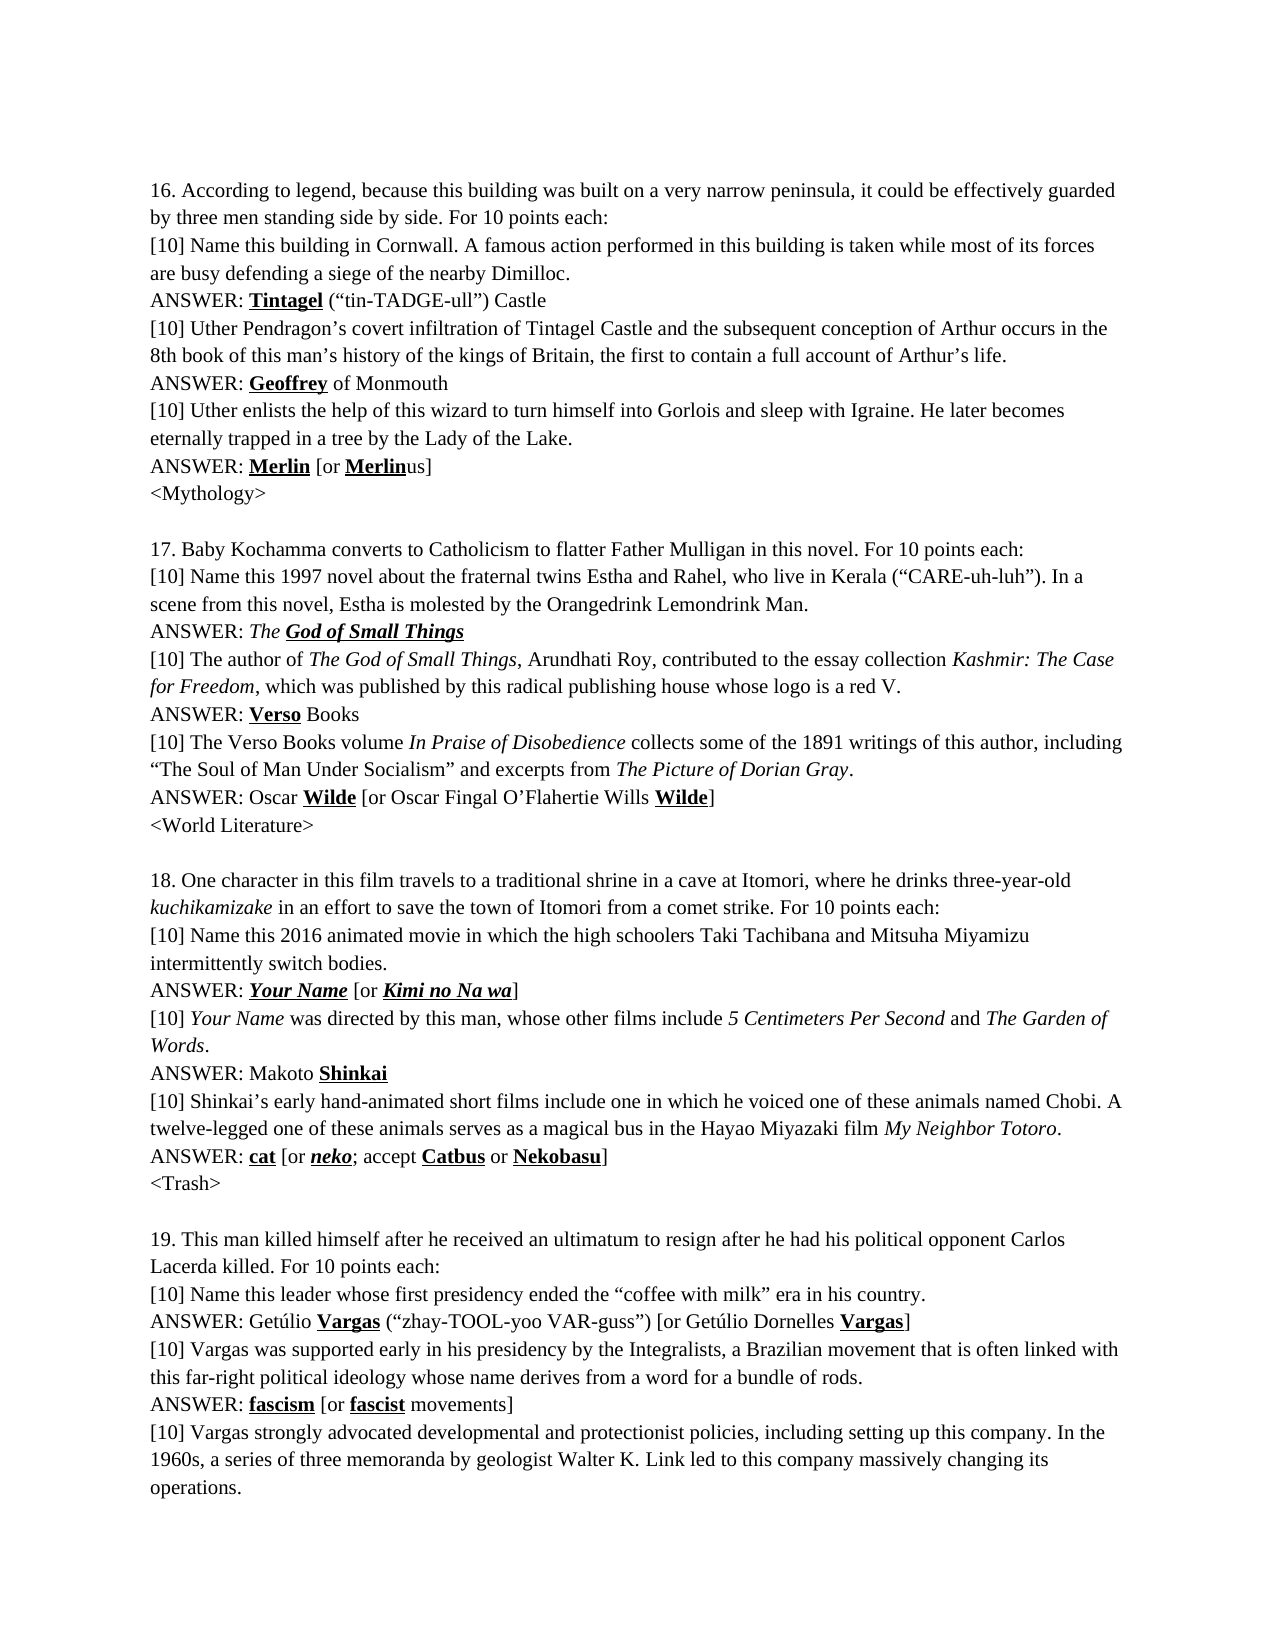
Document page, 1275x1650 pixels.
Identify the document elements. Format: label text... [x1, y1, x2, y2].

text ANSWER: fascism [or fascist movements] [150, 1392, 1125, 1416]
text [10] Name this 1997 novel about the fraternal twins Estha and Rahel, who live in Kerala (“CARE-uh-luh”). In a scene from this novel, Estha is molested by the Orangedrink Lemondrink Man. [150, 564, 1125, 616]
text 18. One character in this film travels to a traditional shrine in a cave at Itomori, where he drinks three-year-old kuchikamizake in an effort to save the town of Itomori from a comet strike. For 10 points each: [150, 868, 1125, 919]
text 16. According to legend, because this building was built on a very narrow peninsula, it could be effectively guarded by three men standing side by side. For 10 points each: [150, 178, 1125, 229]
text <World Literature> [150, 812, 1125, 837]
text [10] Name this building in Cornwall. A famous action performed in this building is taken while most of its forces are busy defending a siege of the nearby Dimilloc. [150, 233, 1125, 284]
text [10] Name this leader whose first presidency ended the “coffee with milk” era in his country. [150, 1282, 1125, 1306]
text [10] Uther enlists the help of this wizard to turn himself into Gorlois and sleep with Igraine. He later becomes eternally trapped in a tree by the Lady of the Lake. [150, 398, 1125, 450]
text ANSWER: Tintagel (“tin-TADGE-ull”) Castle [150, 288, 1125, 312]
text ANSWER: cat [or neko; accept Catbus or Nekobasu] [150, 1144, 1125, 1168]
text <Trash> [150, 1171, 1125, 1195]
text 17. Baby Kochamma converts to Catholicism to flatter Father Mulligan in this novel. For 10 points each: [150, 536, 1125, 561]
text ANSWER: Merlin [or Merlinus] [150, 454, 1125, 478]
text ANSWER: The God of Small Things [150, 619, 1125, 643]
text ANSWER: Getúlio Vargas (“zhay-TOOL-yoo VAR-guss”) [or Getúlio Dornelles Vargas] [150, 1309, 1125, 1333]
text [10] Your Name was directed by this man, whose other films include 5 Centimeters Per Second and The Garden of Words. [150, 1006, 1125, 1057]
text ANSWER: Oscar Wilde [or Oscar Fingal O’Flahertie Wills Wilde] [150, 785, 1125, 809]
text 19. This man killed himself after he received an ultimatum to resign after he had his political opponent Carlos Lacerda killed. For 10 points each: [150, 1227, 1125, 1278]
text ANSWER: Makoto Shinkai [150, 1061, 1125, 1085]
text [10] Name this 2016 animated movie in which the high schoolers Taki Tachibana and Mitsuha Miyamizu intermittently switch bodies. [150, 923, 1125, 974]
text <Mythology> [150, 481, 1125, 505]
text ANSWER: Your Name [or Kimi no Na wa] [150, 978, 1125, 1002]
text [10] Uther Pendragon’s covert infiltration of Tintagel Castle and the subsequent conception of Arthur occurs in the 8th book of this man’s history of the kings of Britain, the first to contain a full account of Arthur’s life. [150, 316, 1125, 367]
text ANSWER: Verso Books [150, 702, 1125, 726]
text [10] Vargas strongly advocated developmental and protectionist policies, including setting up this company. In the 1960s, a series of three memoranda by geologist Walter K. Link led to this company massively changing its operations. [150, 1420, 1125, 1499]
text [10] Shinkai’s early hand-animated short films include one in which he voiced one of these animals named Chobi. A twelve-legged one of these animals serves as a magical bus in the Hayao Miyazaki film My Neighbor Totoro. [150, 1088, 1125, 1140]
text [10] The Verso Books volume In Praise of Disobedience collects some of the 1891 writings of this author, including “The Soul of Man Under Socialism” and excerpts from The Picture of Dorian Gray. [150, 730, 1125, 781]
text [10] The author of The God of Small Things, Arundhati Roy, contributed to the essay collection Kashmir: The Case for Freedom, which was published by this radical publishing house whose logo is a red V. [150, 647, 1125, 698]
text ANSWER: Geoffrey of Monmouth [150, 371, 1125, 395]
text [10] Vargas was supported early in his presidency by the Integralists, a Brazilian movement that is often linked with this far-right political ideology whose name derives from a word for a bundle of rods. [150, 1337, 1125, 1389]
